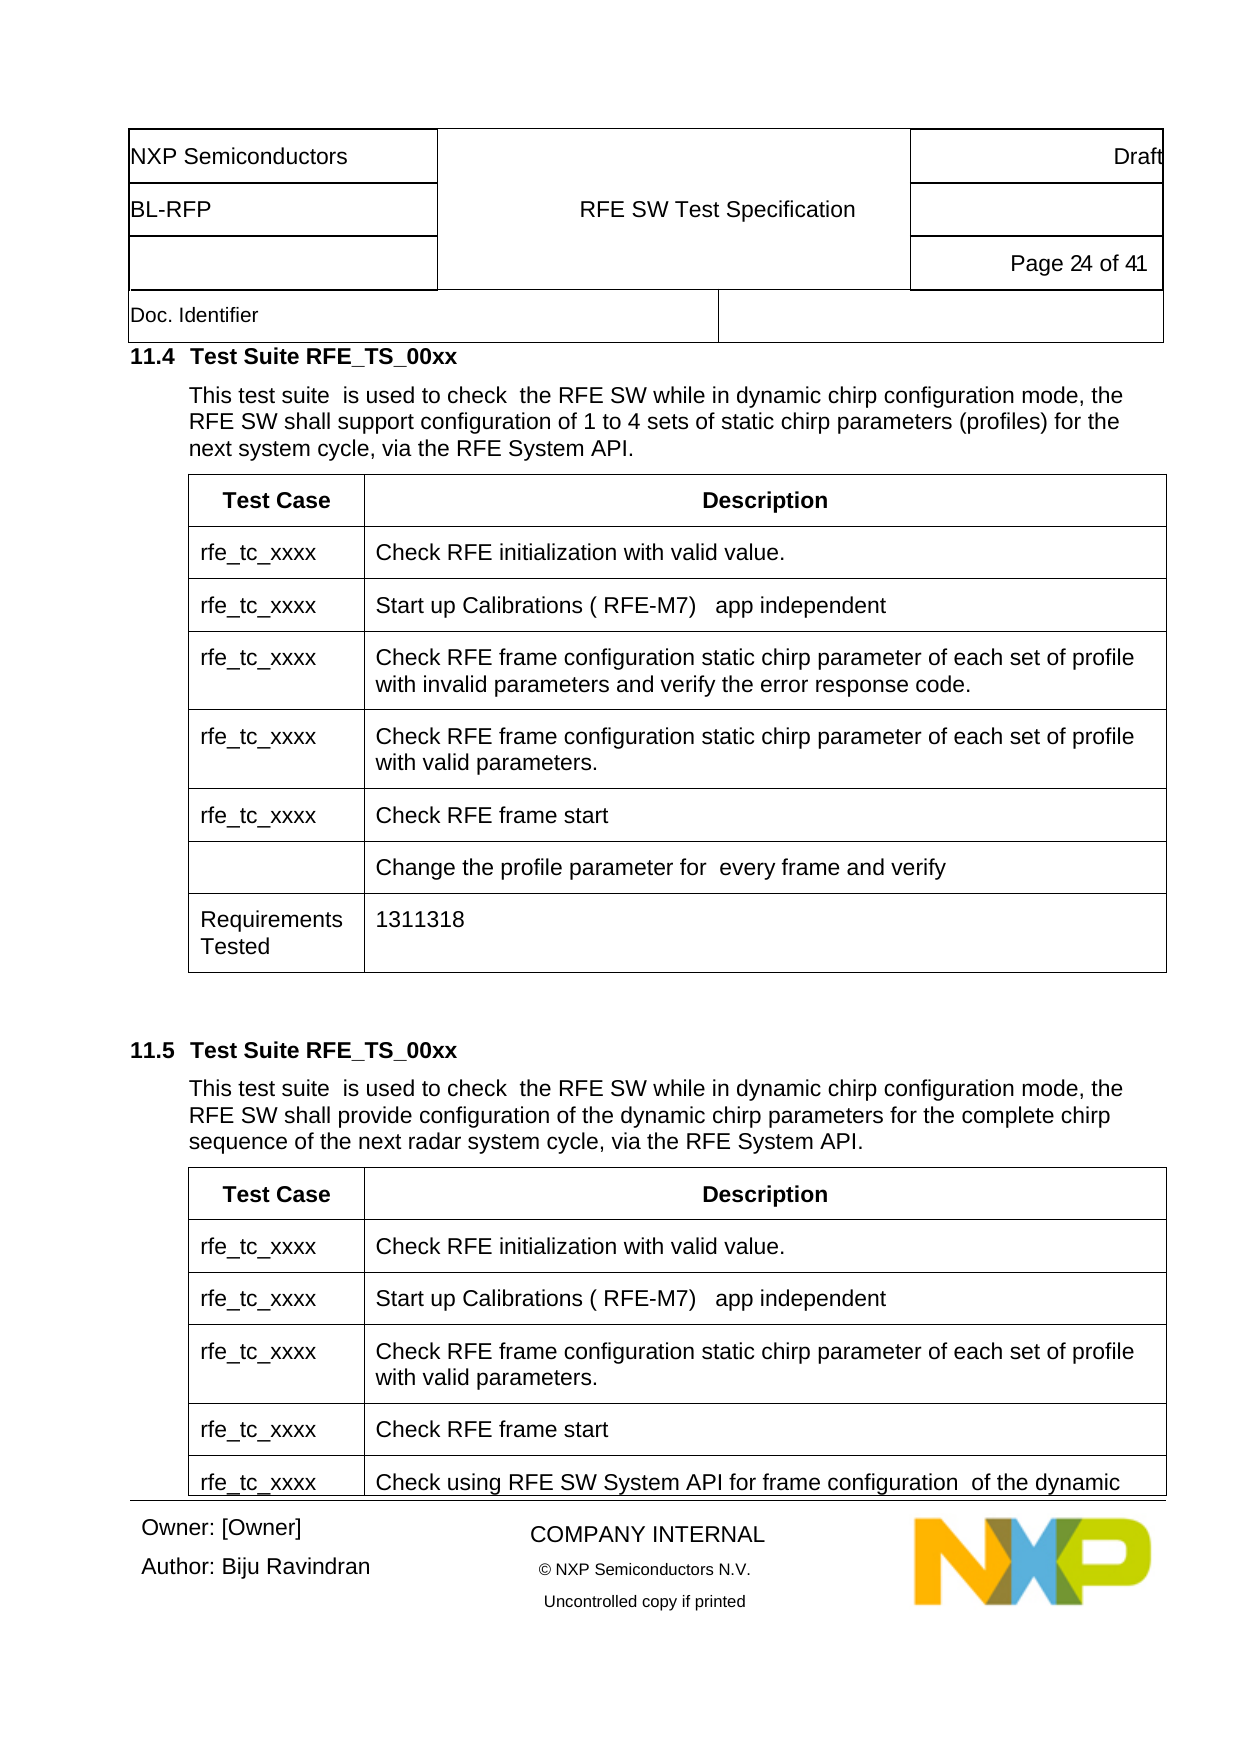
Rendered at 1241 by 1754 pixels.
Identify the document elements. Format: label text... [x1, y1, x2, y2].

table_cell rfe_tc_xxxx [189, 710, 364, 788]
table_cell rfe_tc_xxxx [189, 632, 364, 709]
picture [908, 1513, 1156, 1610]
table_header Test Case [189, 475, 364, 526]
table_cell Check RFE frame start [365, 1404, 1166, 1455]
table_cell Check RFE initialization with valid value. [365, 1220, 1166, 1272]
table_cell rfe_tc_xxxx [189, 1456, 364, 1495]
table_cell Check using RFE SW System API for frame configuration of the dynamic chirp parameters for the complete chirp sequence of the next radar system cycle [365, 1456, 1166, 1495]
table_cell Check RFE frame configuration static chirp parameter of each set of profile with valid parameters. [365, 1325, 1166, 1403]
table_cell rfe_tc_xxxx [189, 789, 364, 841]
text This test suite is used to check the RFE SW while in dynamic chirp configuration mode, the RFE SW shall provide configuration of the dynamic chirp parameters for the complete chirp sequence of the next radar system cycle, via the RFE System API. [188, 1075, 1166, 1154]
table_cell [189, 842, 364, 893]
table_cell rfe_tc_xxxx [189, 1273, 364, 1324]
table_cell Check RFE initialization with valid value. [365, 527, 1166, 578]
table_cell rfe_tc_xxxx [189, 1220, 364, 1272]
table_cell rfe_tc_xxxx [189, 579, 364, 631]
table_cell Start up Calibrations ( RFE-M7) app independent [365, 1273, 1166, 1324]
table_cell Check RFE frame configuration static chirp parameter of each set of profile with valid parameters. [365, 710, 1166, 788]
subtitle Test Suite RFE_TS_00xx [130, 1037, 1166, 1063]
table_cell 1311318 [365, 894, 1166, 972]
table_cell rfe_tc_xxxx [189, 527, 364, 578]
table_cell Check RFE frame start [365, 789, 1166, 841]
table_cell Requirements Tested [189, 894, 364, 972]
table_cell rfe_tc_xxxx [189, 1325, 364, 1403]
table_header Test Case [189, 1168, 364, 1219]
table_cell rfe_tc_xxxx [189, 1404, 364, 1455]
table_header Description [365, 475, 1166, 526]
table_cell Check RFE frame configuration static chirp parameter of each set of profile with invalid parameters and verify the error response code. [365, 632, 1166, 709]
table_cell Start up Calibrations ( RFE-M7) app independent [365, 579, 1166, 631]
text This test suite is used to check the RFE SW while in dynamic chirp configuration mode, the RFE SW shall support configuration of 1 to 4 sets of static chirp parameters (profiles) for the next system cycle, via the RFE System API. [188, 382, 1166, 461]
subtitle Test Suite RFE_TS_00xx [130, 189, 1166, 369]
table_cell Change the profile parameter for every frame and verify [365, 842, 1166, 893]
table_header Description [365, 1168, 1166, 1219]
